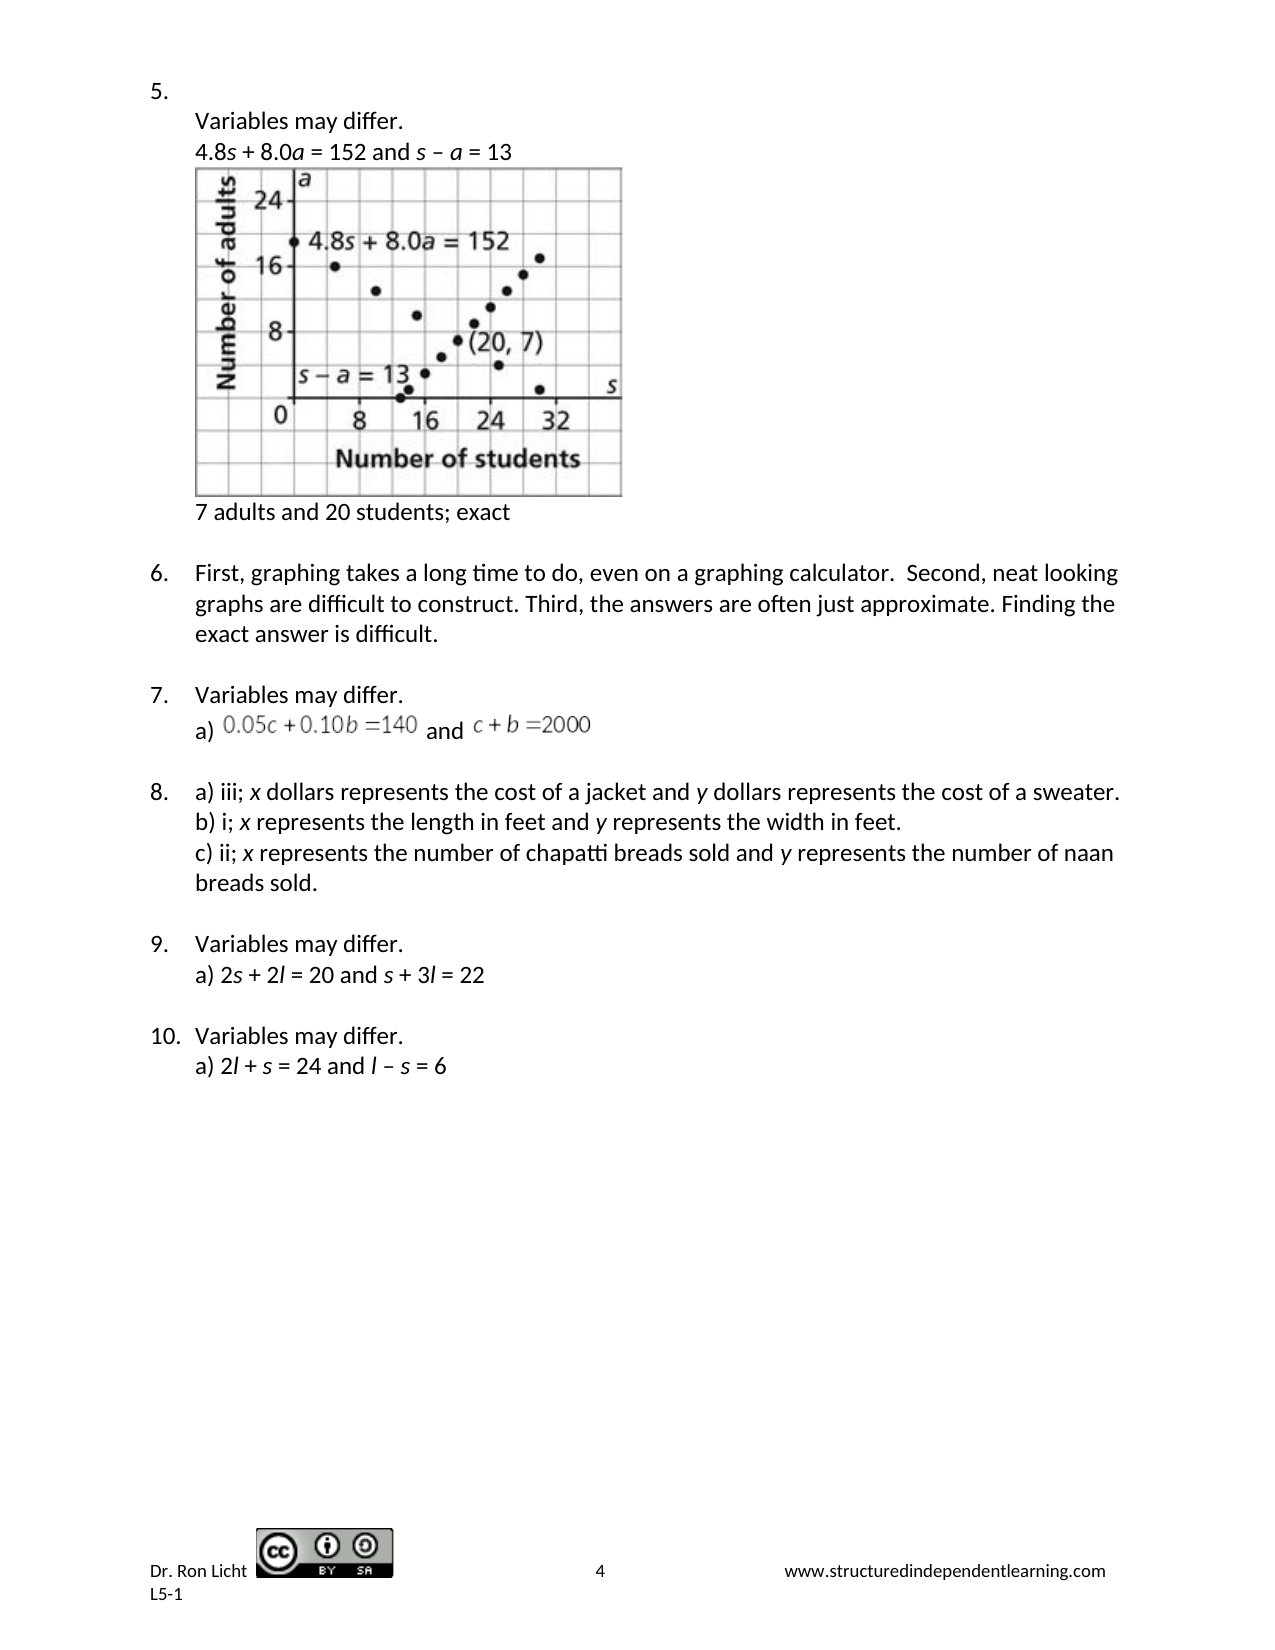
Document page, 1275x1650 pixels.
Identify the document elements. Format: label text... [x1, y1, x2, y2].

text 7. Variables may differ. [150, 679, 1125, 710]
text 4.8s + 8.0a = 152 and s – a = 13 [195, 136, 1125, 167]
text a) 2s + 2l = 20 and s + 3l = 22 [195, 959, 1125, 989]
text 7 adults and 20 students; exact [195, 496, 1125, 527]
text Variables may differ. [195, 106, 1125, 136]
text b) i; x represents the length in feet and y represents the width in feet. [195, 806, 1125, 837]
text a) 2l + s = 24 and l – s = 6 [195, 1051, 1125, 1081]
text a) and [195, 710, 1125, 745]
text 5. [150, 75, 1125, 106]
picture [256, 1528, 394, 1578]
text 6. First, graphing takes a long time to do, even on a graphing calculator. Second, neat looking graphs are difficult to construct. Third, the answers are often just approximate. Finding the exact answer is difficult. [150, 557, 1125, 649]
text 8. a) iii; x dollars represents the cost of a jacket and y dollars represents the cost of a sweater. [150, 776, 1125, 806]
text c) ii; x represents the number of chapatti breads sold and y represents the number of naan breads sold. [195, 837, 1125, 898]
text 9. Variables may differ. [150, 928, 1125, 959]
picture [195, 166, 623, 497]
text 10. Variables may differ. [150, 1020, 1125, 1051]
